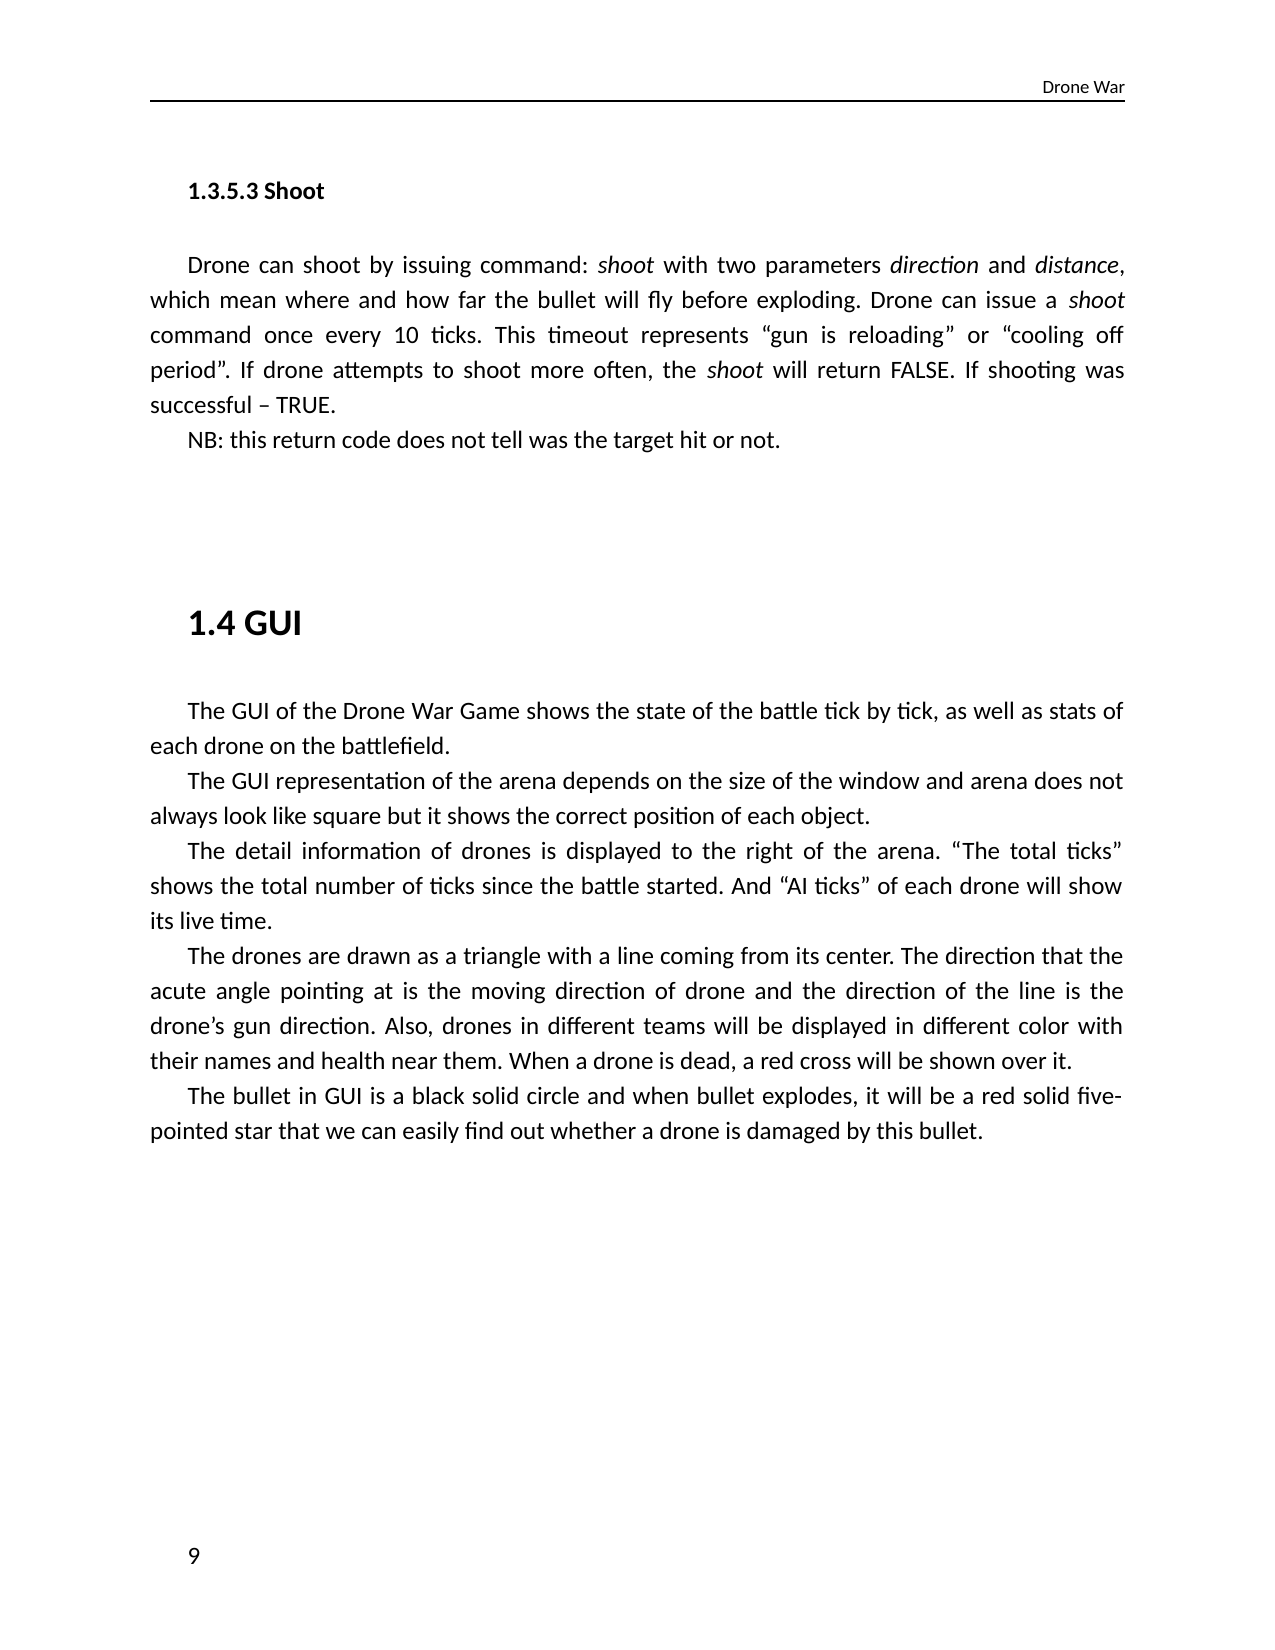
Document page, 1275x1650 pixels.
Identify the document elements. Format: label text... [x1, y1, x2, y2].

text NB: this return code does not tell was the target hit or not. [150, 424, 1125, 455]
subtitle 1.4 GUI [150, 599, 1125, 645]
text The GUI of the Drone War Game shows the state of the battle tick by tick, as well as stats of each drone on the battlefield. [150, 695, 1125, 761]
text The detail information of drones is displayed to the right of the arena. “The total ticks” shows the total number of ticks since the battle started. And “AI ticks” of each drone will show its live time. [150, 835, 1125, 936]
text The bullet in GUI is a black solid circle and when bullet explodes, it will be a red solid five-pointed star that we can easily find out whether a drone is damaged by this bullet. [150, 1080, 1125, 1146]
text The GUI representation of the arena depends on the size of the window and arena does not always look like square but it shows the correct position of each object. [150, 765, 1125, 831]
text The drones are drawn as a triangle with a line coming from its center. The direction that the acute angle pointing at is the moving direction of drone and the direction of the line is the drone’s gun direction. Also, drones in different teams will be displayed in different color with their names and health near them. When a drone is dead, a red cross will be shown over it. [150, 940, 1125, 1076]
text Drone can shoot by issuing command: shoot with two parameters direction and distance, which mean where and how far the bullet will fly before exploding. Drone can issue a shoot command once every 10 ticks. This timeout represents “gun is reloading” or “cooling off period”. If drone attempts to shoot more often, the shoot will return FALSE. If shooting was successful – TRUE. [150, 249, 1125, 420]
subtitle 1.3.5.3 Shoot [150, 175, 1125, 206]
